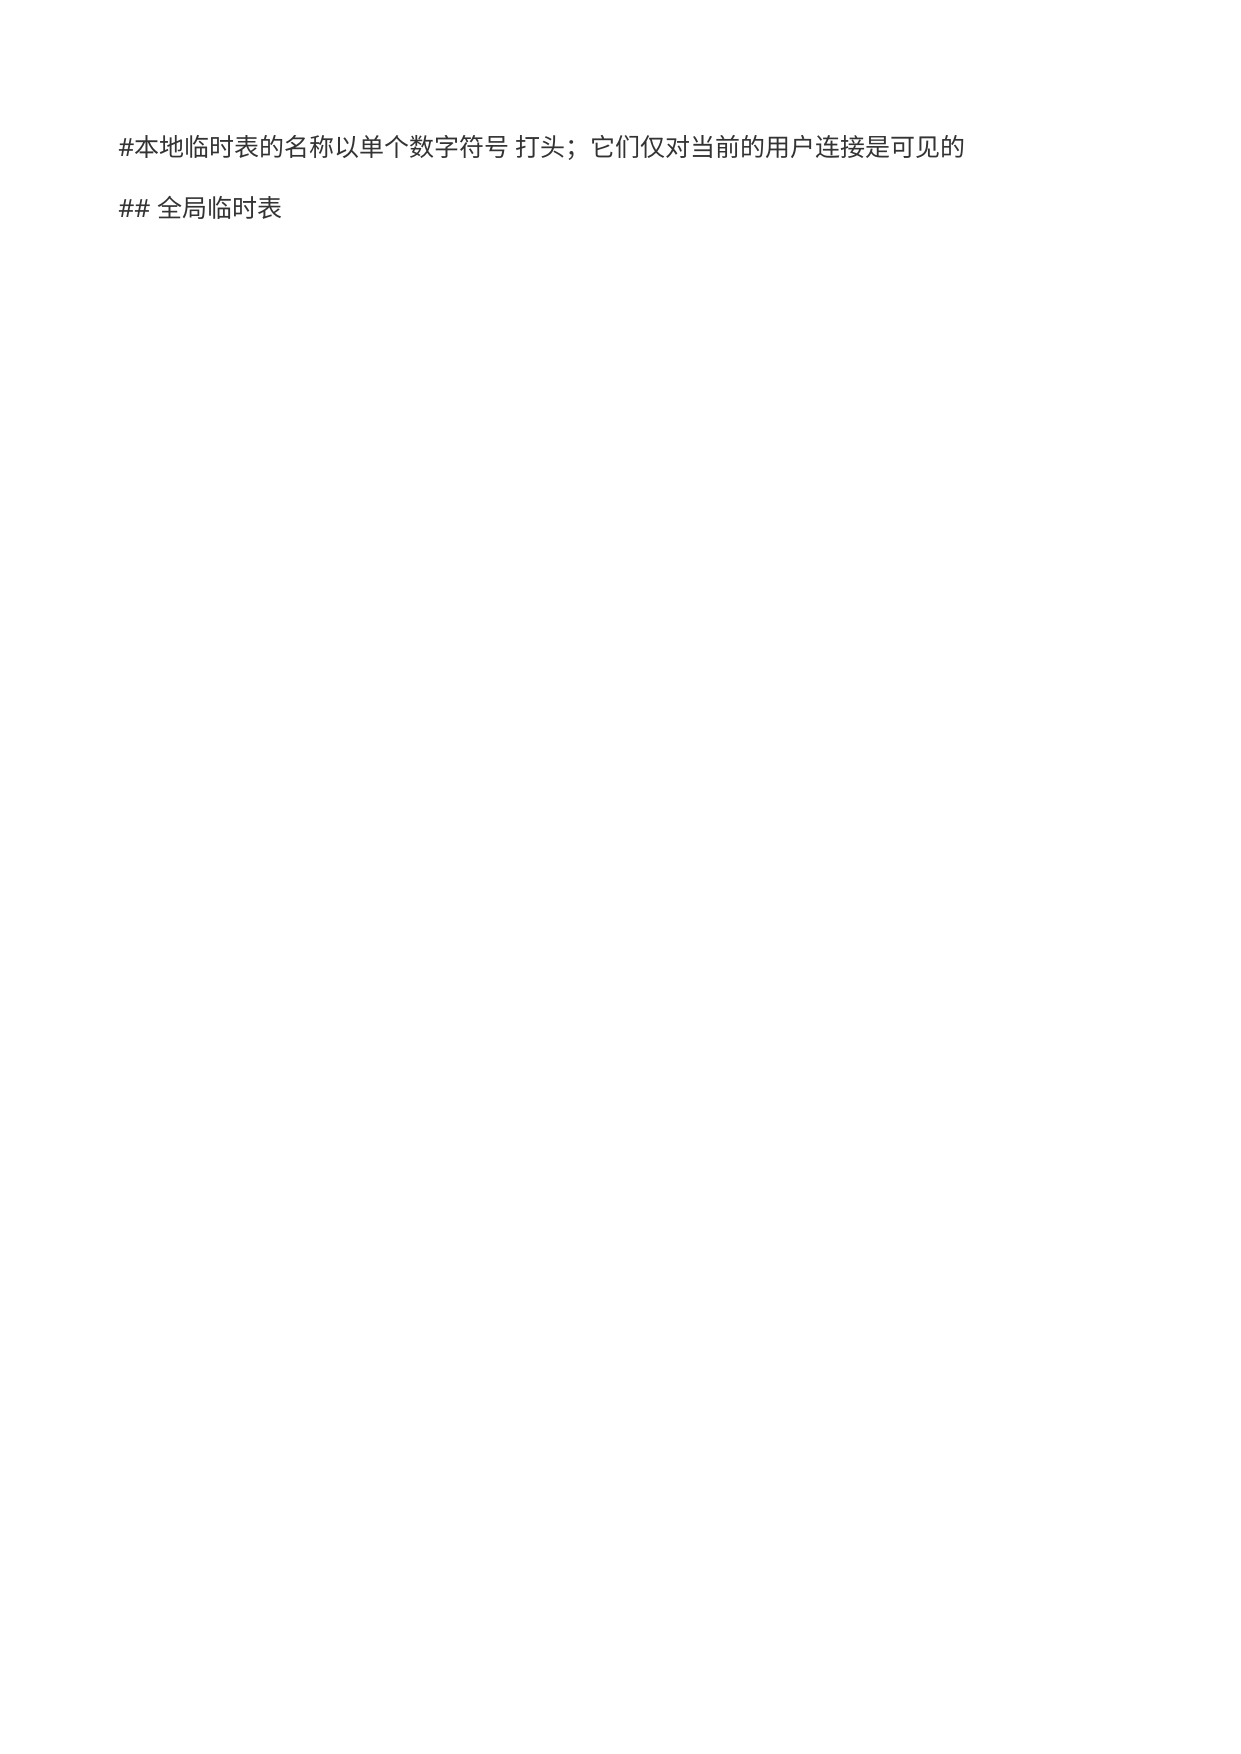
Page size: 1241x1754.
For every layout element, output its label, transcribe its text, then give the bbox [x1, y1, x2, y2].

text #本地临时表的名称以单个数字符号 打头；它们仅对当前的用户连接是可见的 [118, 118, 1122, 163]
text ## 全局临时表 [118, 179, 1122, 224]
